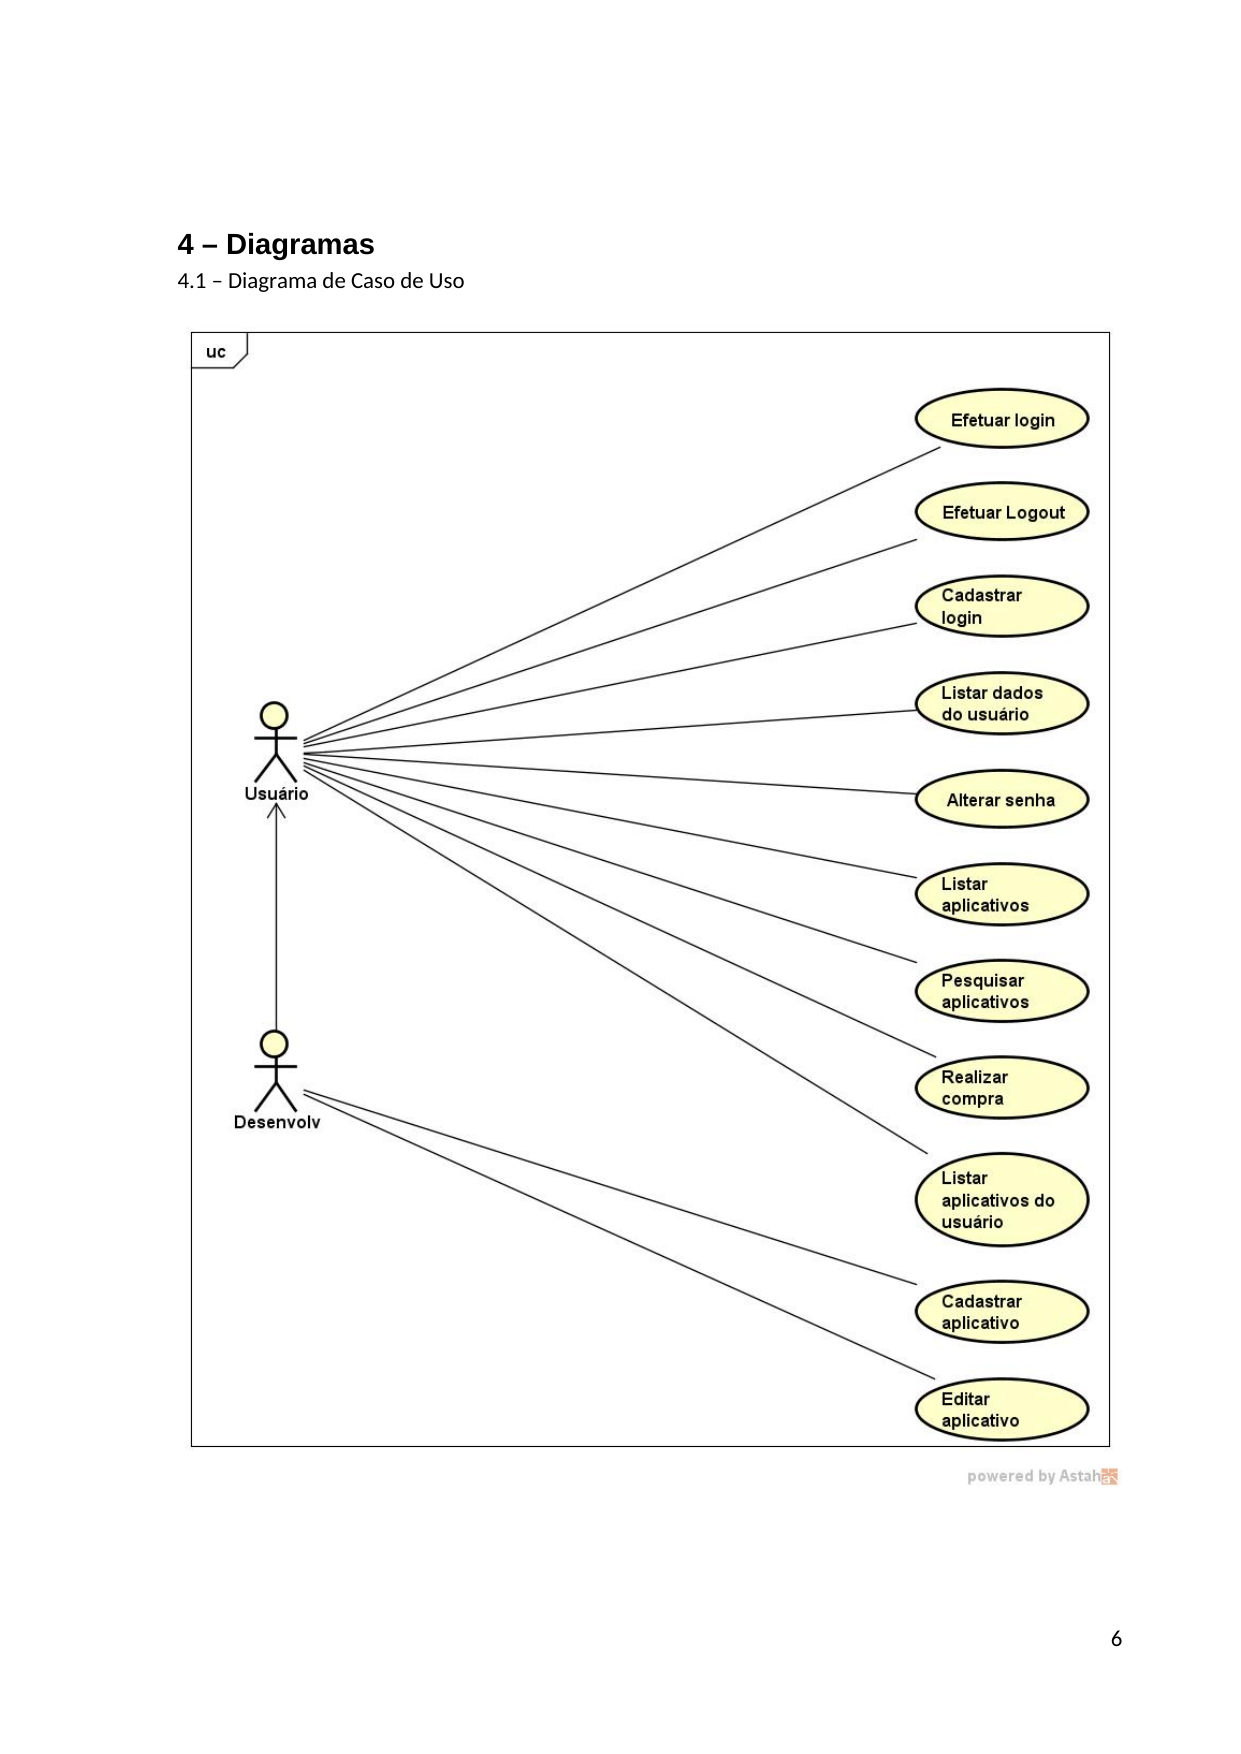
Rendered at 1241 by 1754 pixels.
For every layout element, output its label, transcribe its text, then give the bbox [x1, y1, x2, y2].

subtitle 4 – Diagramas [177, 227, 1122, 261]
text 4.1 – Diagrama de Caso de Uso [177, 266, 1122, 294]
picture [177, 318, 1123, 1490]
